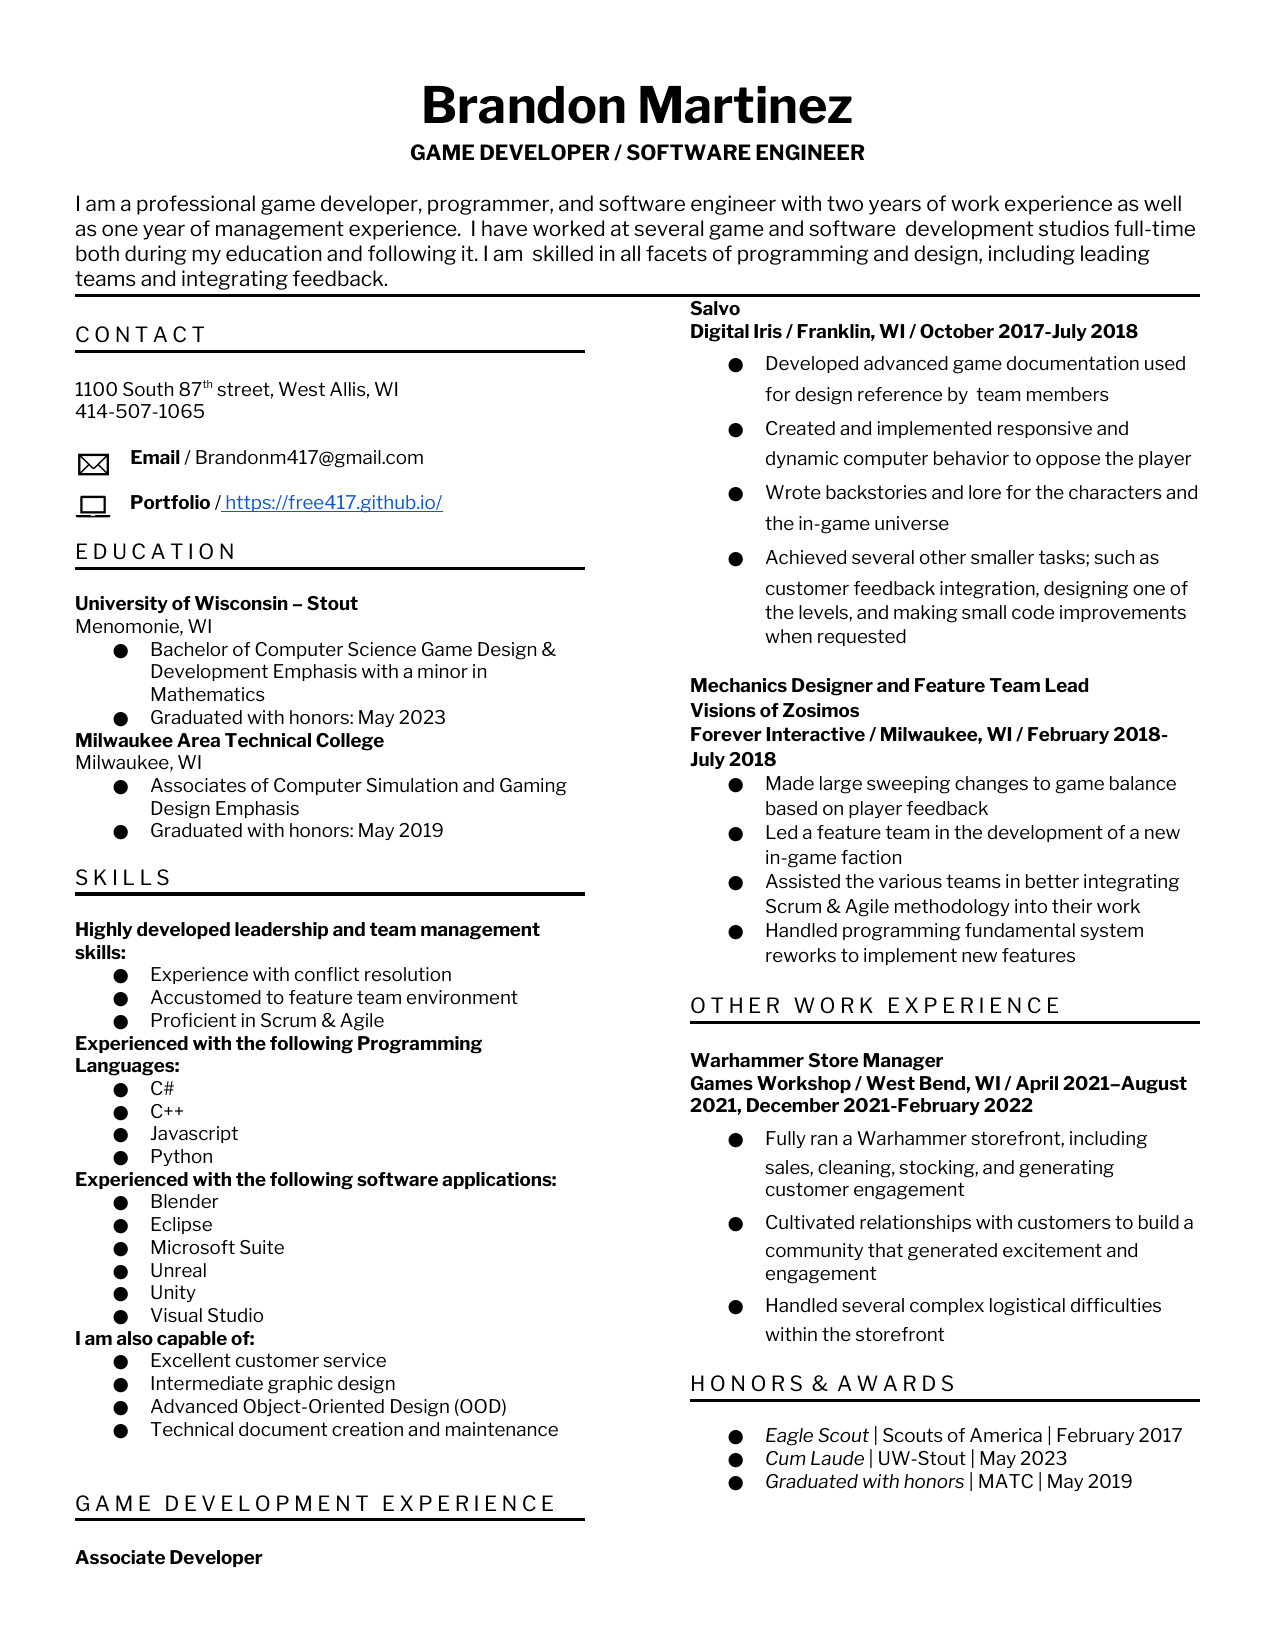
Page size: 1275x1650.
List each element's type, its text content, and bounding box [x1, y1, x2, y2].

list Python [112, 1145, 585, 1168]
list Accustomed to feature team environment [112, 986, 585, 1009]
list C++ [112, 1100, 585, 1123]
picture [75, 488, 111, 525]
text Mechanics Designer and Feature Team Lead [690, 675, 1200, 697]
list Cum Laude | UW-Stout | May 2023 [727, 1447, 1200, 1470]
text Menomonie, WI [75, 615, 585, 638]
text C O N T A C T [75, 322, 585, 350]
text Salvo [690, 297, 1200, 320]
text Email / Brandonm417@gmail.com [112, 446, 585, 469]
list Unreal [112, 1259, 585, 1282]
text Brandon Martinez [75, 75, 1200, 136]
list Blender [112, 1191, 585, 1213]
text Warhammer Store Manager [690, 1049, 1200, 1072]
text Forever Interactive / Milwaukee, WI / February 2018-July 2018 [690, 724, 1200, 771]
list Graduated with honors: May 2019 [112, 820, 585, 842]
text Experienced with the following software applications: [75, 1168, 585, 1191]
list Made large sweeping changes to game balance based on player feedback [727, 773, 1200, 820]
list C# [112, 1077, 585, 1100]
text 414-507-1065 [75, 401, 585, 423]
list Graduated with honors | MATC | May 2019 [727, 1470, 1200, 1493]
text Games Workshop / West Bend, WI / April 2021–August 2021, December 2021-February 2022 [690, 1072, 1200, 1117]
list Proficient in Scrum & Agile [112, 1009, 585, 1032]
list Achieved several other smaller tasks; such as customer feedback integration, designing one of the levels, and making small code improvements when requested [727, 537, 1200, 648]
list Unity [112, 1282, 585, 1304]
text GAME DEVELOPER / SOFTWARE ENGINEER [75, 141, 1200, 166]
text H O N O R S & A W A R D S [690, 1372, 1200, 1399]
list Created and implemented responsive and dynamic computer behavior to oppose the player [727, 407, 1200, 470]
list Excellent customer service [112, 1350, 585, 1372]
text University of Wisconsin – Stout [75, 593, 585, 615]
list Advanced Object-Oriented Design (OOD) [112, 1395, 585, 1418]
list Handled several complex logistical difficulties within the storefront [727, 1285, 1200, 1346]
list Fully ran a Warhammer storefront, including sales, cleaning, stocking, and generating customer engagement [727, 1117, 1200, 1201]
list Technical document creation and maintenance [112, 1418, 585, 1441]
text I am a professional game developer, programmer, and software engineer with two years of work experience as well as one year of management experience. I have worked at several game and software development studios full-time both during my education and following it. I am skilled in all facets of programming and design, including leading teams and integrating feedback. [75, 191, 1200, 294]
text Digital Iris / Franklin, WI / October 2017-July 2018 [690, 320, 1200, 343]
list Cultivated relationships with customers to build a community that generated excitement and engagement [727, 1201, 1200, 1285]
text Milwaukee, WI [75, 752, 585, 774]
list Eclipse [112, 1213, 585, 1236]
list Visual Studio [112, 1304, 585, 1327]
text Experienced with the following Programming Languages: [75, 1032, 585, 1077]
list Developed advanced game documentation used for design reference by team members [727, 343, 1200, 406]
list Eagle Scout | Scouts of America | February 2017 [727, 1425, 1200, 1447]
text Highly developed leadership and team management skills: [75, 918, 585, 964]
text Milwaukee Area Technical College [75, 729, 585, 752]
list Handled programming fundamental system reworks to implement new features [727, 919, 1200, 967]
list Associates of Computer Simulation and Gaming Design Emphasis [112, 774, 585, 820]
picture [75, 446, 112, 483]
text I am also capable of: [75, 1327, 585, 1350]
text O T H E R W O R K E X P E R I E N C E [690, 994, 1200, 1021]
text Associate Developer [75, 1547, 585, 1569]
text E D U C A T I O N [75, 539, 585, 567]
text G A M E D E V E L O P M E N T E X P E R I E N C E [75, 1491, 585, 1518]
text S K I L L S [75, 865, 585, 892]
text Portfolio / https://free417.github.io/ [111, 492, 585, 514]
text 1100 South 87th street, West Allis, WI [75, 378, 585, 401]
list Assisted the various teams in better integrating Scrum & Agile methodology into their work [727, 871, 1200, 918]
list Javascript [112, 1123, 585, 1145]
list Experience with conflict resolution [112, 964, 585, 986]
text Visions of Zosimos [690, 699, 1200, 722]
list Bachelor of Computer Science Game Design & Development Emphasis with a minor in Mathematics [112, 638, 585, 706]
list Wrote backstories and lore for the characters and the in-game universe [727, 472, 1200, 535]
list Microsoft Suite [112, 1236, 585, 1259]
list Intermediate graphic design [112, 1372, 585, 1395]
list Graduated with honors: May 2023 [112, 706, 585, 729]
list Led a feature team in the development of a new in-game faction [727, 822, 1200, 869]
